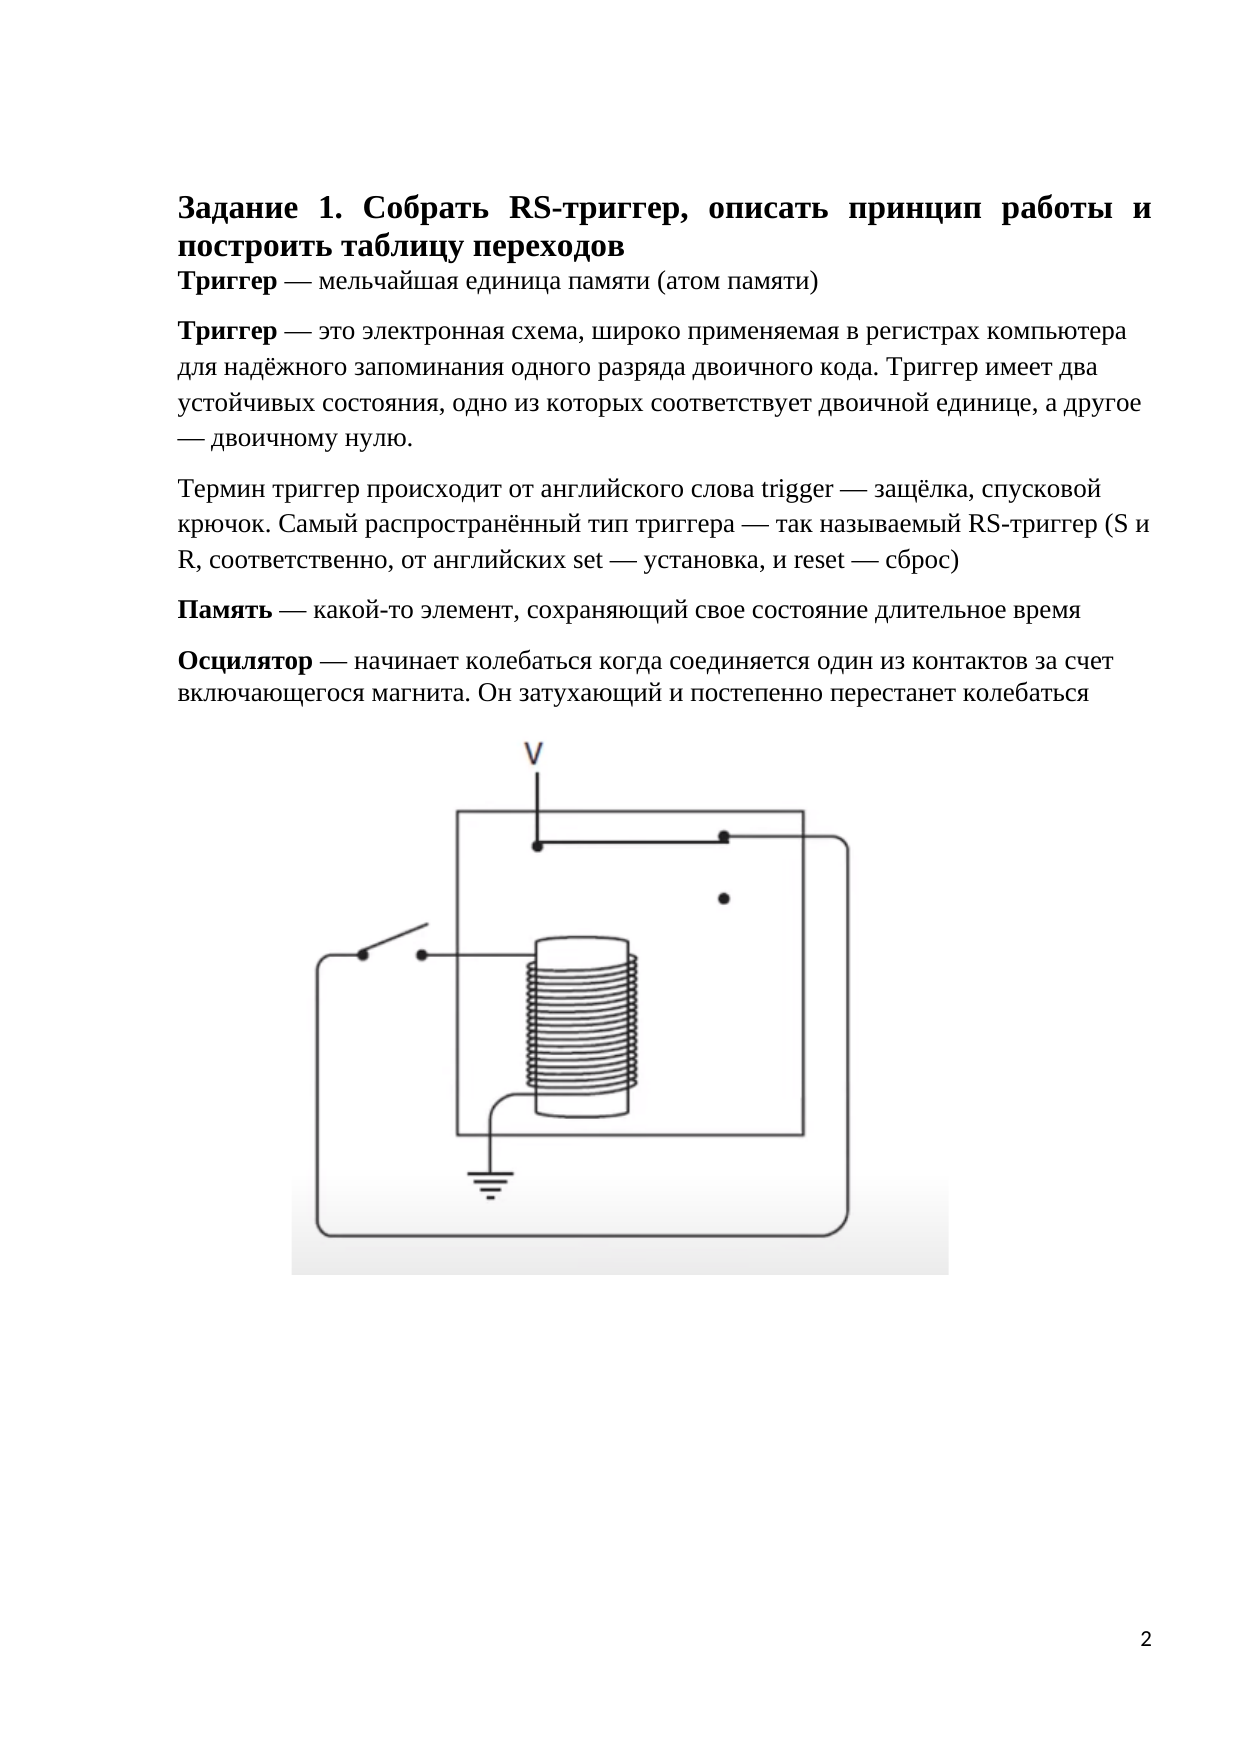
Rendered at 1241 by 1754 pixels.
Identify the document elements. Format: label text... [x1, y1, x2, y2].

picture [291, 734, 949, 1275]
text Триггер — это электронная схема, широко применяемая в регистрах компьютера для надёжного запоминания одного разряда двоичного кода. Триггер имеет два устойчивых состояния, одно из которых соответствует двоичной единице, а другое — двоичному нулю. [177, 314, 1152, 452]
text Термин триггер происходит от английского слова trigger — защёлка, спусковой крючок. Самый распространённый тип триггера — так называемый RS-триггер (S и R, соответственно, от английских set — установка, и reset — сброс) [177, 472, 1152, 574]
text Память — какой-то элемент, сохраняющий свое состояние длительное время [177, 593, 1152, 624]
subtitle Задание 1. Собрать RS-триггер, описать принцип работы и построить таблицу переходов [177, 187, 1152, 264]
text Триггер — мельчайшая единица памяти (атом памяти) [177, 264, 1152, 295]
text Осцилятор — начинает колебаться когда соединяется один из контактов за счет включающегося магнита. Он затухающий и постепенно перестанет колебаться [177, 644, 1152, 707]
